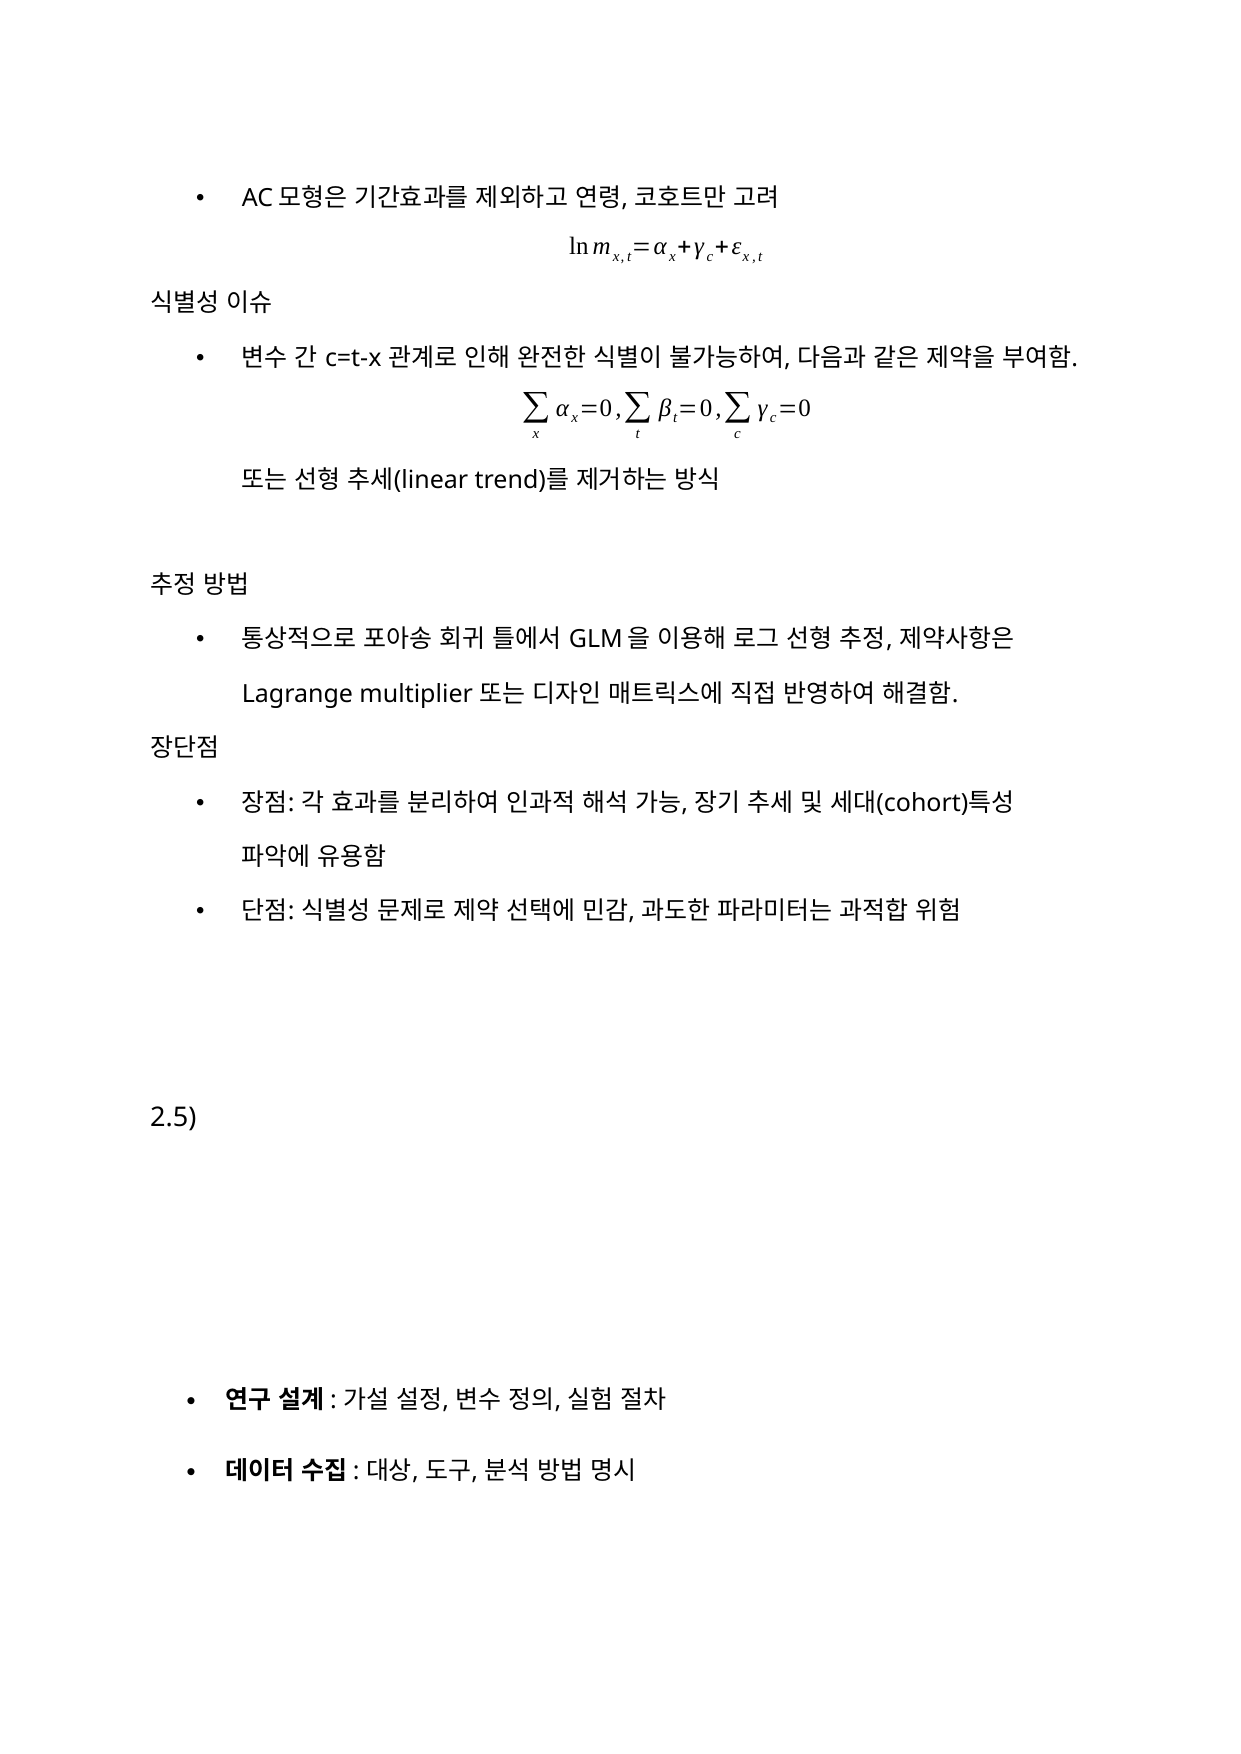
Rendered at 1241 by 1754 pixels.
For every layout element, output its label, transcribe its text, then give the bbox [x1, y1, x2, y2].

list 단점: 식별성 문제로 제약 선택에 민감, 과도한 파라미터는 과적합 위험 [196, 891, 1090, 927]
subtitle 2.5) [150, 1097, 1090, 1134]
list 장점: 각 효과를 분리하여 인과적 해석 가능, 장기 추세 및 세대(cohort)특성 파악에 유용함 [196, 782, 1090, 873]
text 식별성 이슈 [150, 283, 1090, 319]
list 또는 선형 추세(linear trend)를 제거하는 방식 [242, 459, 1090, 495]
list 연구 설계 : 가설 설정, 변수 정의, 실험 절차 [187, 1379, 1090, 1416]
text 추정 방법 [150, 564, 1090, 601]
list 데이터 수집 : 대상, 도구, 분석 방법 명시 [187, 1451, 1090, 1487]
list 통상적으로 포아송 회귀 틀에서 GLM을 이용해 로그 선형 추정, 제약사항은 Lagrange multiplier 또는 디자인 매트릭스에 직접 반영하여 해결함. [196, 619, 1090, 709]
list AC모형은 기간효과를 제외하고 연령, 코호트만 고려 [196, 177, 1090, 213]
text 장단점 [150, 728, 1090, 764]
list 변수 간 c=t-x 관계로 인해 완전한 식별이 불가능하여, 다음과 같은 제약을 부여함. [196, 337, 1090, 373]
